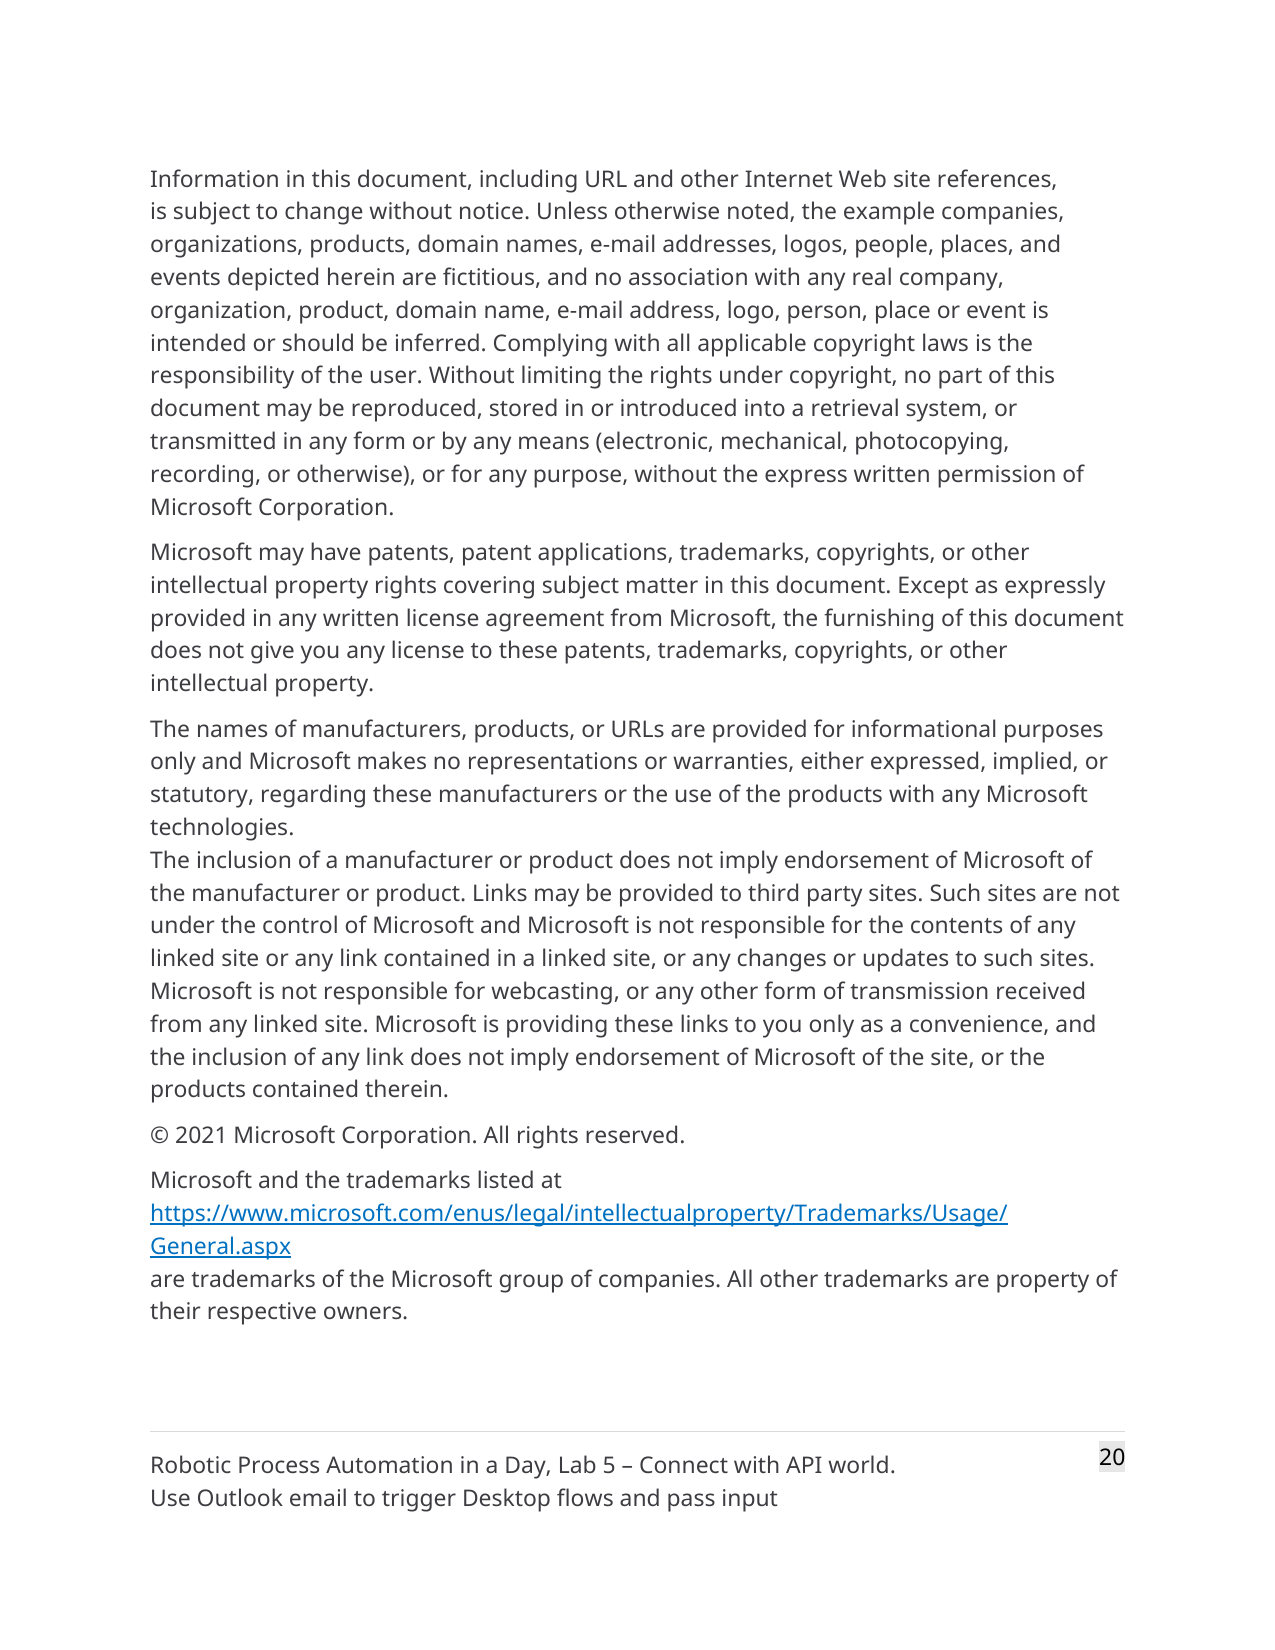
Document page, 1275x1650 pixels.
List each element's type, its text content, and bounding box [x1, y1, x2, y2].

text Microsoft and the trademarks listed at https://www.microsoft.com/enus/legal/intellectualproperty/Trademarks/Usage/General.aspx are trademarks of the Microsoft group of companies. All other trademarks are property of their respective owners. [150, 1164, 1125, 1327]
text Information in this document, including URL and other Internet Web site references, is subject to change without notice. Unless otherwise noted, the example companies, organizations, products, domain names, e-mail addresses, logos, people, places, and events depicted herein are fictitious, and no association with any real company, organization, product, domain name, e-mail address, logo, person, place or event is intended or should be inferred. Complying with all applicable copyright laws is the responsibility of the user. Without limiting the rights under copyright, no part of this document may be reproduced, stored in or introduced into a retrieval system, or transmitted in any form or by any means (electronic, mechanical, photocopying, recording, or otherwise), or for any purpose, without the express written permission of Microsoft Corporation. [150, 162, 1125, 522]
text © 2021 Microsoft Corporation. All rights reserved. [150, 1119, 1125, 1150]
text The names of manufacturers, products, or URLs are provided for informational purposes only and Microsoft makes no representations or warranties, either expressed, implied, or statutory, regarding these manufacturers or the use of the products with any Microsoft technologies. The inclusion of a manufacturer or product does not imply endorsement of Microsoft of the manufacturer or product. Links may be provided to third party sites. Such sites are not under the control of Microsoft and Microsoft is not responsible for the contents of any linked site or any link contained in a linked site, or any changes or updates to such sites. Microsoft is not responsible for webcasting, or any other form of transmission received from any linked site. Microsoft is providing these links to you only as a convenience, and the inclusion of any link does not imply endorsement of Microsoft of the site, or the products contained therein. [150, 712, 1125, 1105]
text Microsoft may have patents, patent applications, trademarks, copyrights, or other intellectual property rights covering subject matter in this document. Except as expressly provided in any written license agreement from Microsoft, the furnishing of this document does not give you any license to these patents, trademarks, copyrights, or other intellectual property. [150, 536, 1125, 698]
